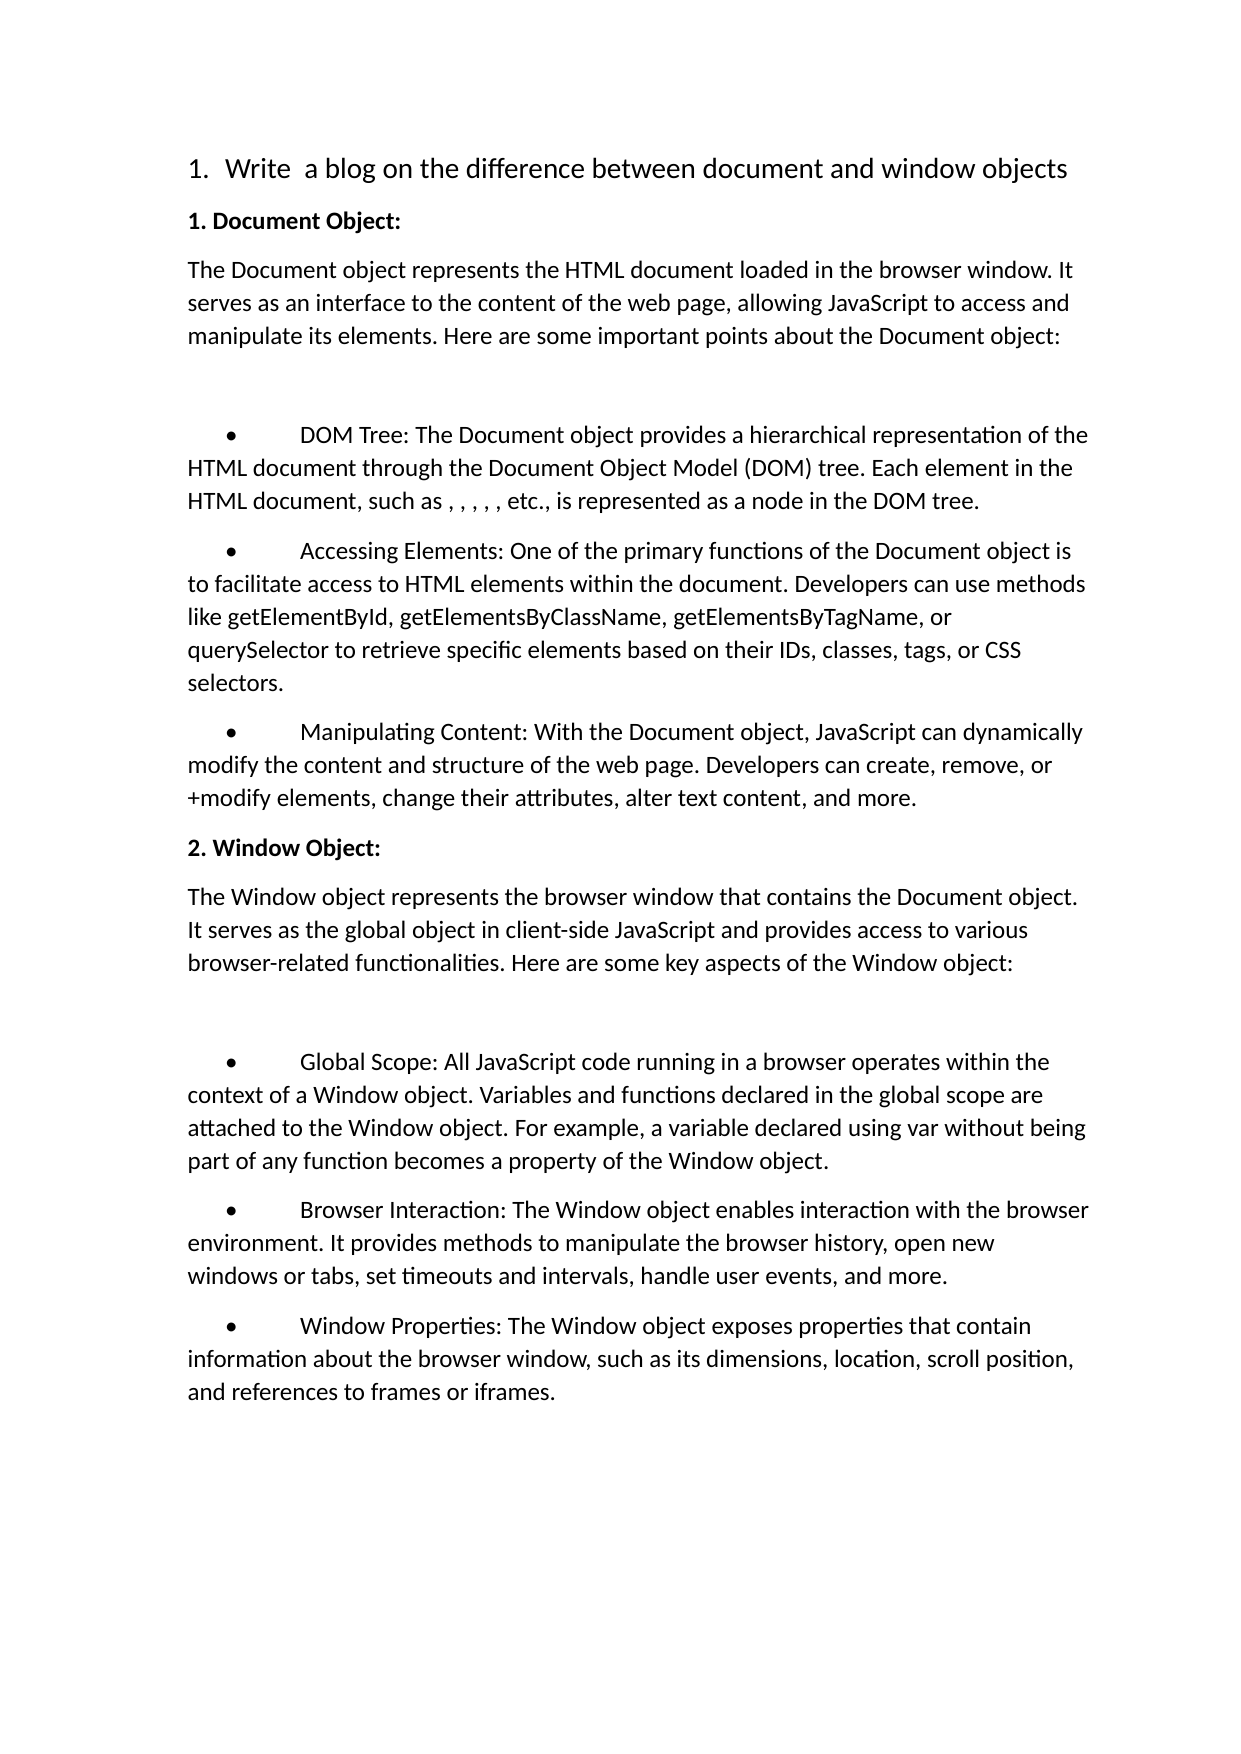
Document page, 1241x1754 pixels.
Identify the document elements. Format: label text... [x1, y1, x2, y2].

text • Accessing Elements: One of the primary functions of the Document object is to facilitate access to HTML elements within the document. Developers can use methods like getElementById, getElementsByClassName, getElementsByTagName, or querySelector to retrieve specific elements based on their IDs, classes, tags, or CSS selectors. [187, 535, 1090, 697]
text The Window object represents the browser window that contains the Document object. It serves as the global object in client-side JavaScript and provides access to various browser-related functionalities. Here are some key aspects of the Window object: [187, 881, 1090, 978]
text • Global Scope: All JavaScript code running in a browser operates within the context of a Window object. Variables and functions declared in the global scope are attached to the Window object. For example, a variable declared using var without being part of any function becomes a property of the Window object. [187, 1046, 1090, 1176]
text • Browser Interaction: The Window object enables interaction with the browser environment. It provides methods to manipulate the browser history, open new windows or tabs, set timeouts and intervals, handle user events, and more. [187, 1195, 1090, 1291]
text • Manipulating Content: With the Document object, JavaScript can dynamically modify the content and structure of the web page. Developers can create, remove, or +modify elements, change their attributes, alter text content, and more. [187, 716, 1090, 813]
text • DOM Tree: The Document object provides a hierarchical representation of the HTML document through the Document Object Model (DOM) tree. Each element in the HTML document, such as , , , , , etc., is represented as a node in the DOM tree. [187, 420, 1090, 516]
text 1. Document Object: [187, 205, 1090, 236]
text The Document object represents the HTML document loaded in the browser window. It serves as an interface to the content of the web page, allowing JavaScript to access and manipulate its elements. Here are some important points about the Document object: [187, 255, 1090, 351]
list Write a blog on the difference between document and window objects [187, 150, 1090, 186]
text • Window Properties: The Window object exposes properties that contain information about the browser window, such as its dimensions, location, scroll position, and references to frames or iframes. [187, 1310, 1090, 1406]
text 2. Window Object: [187, 832, 1090, 862]
